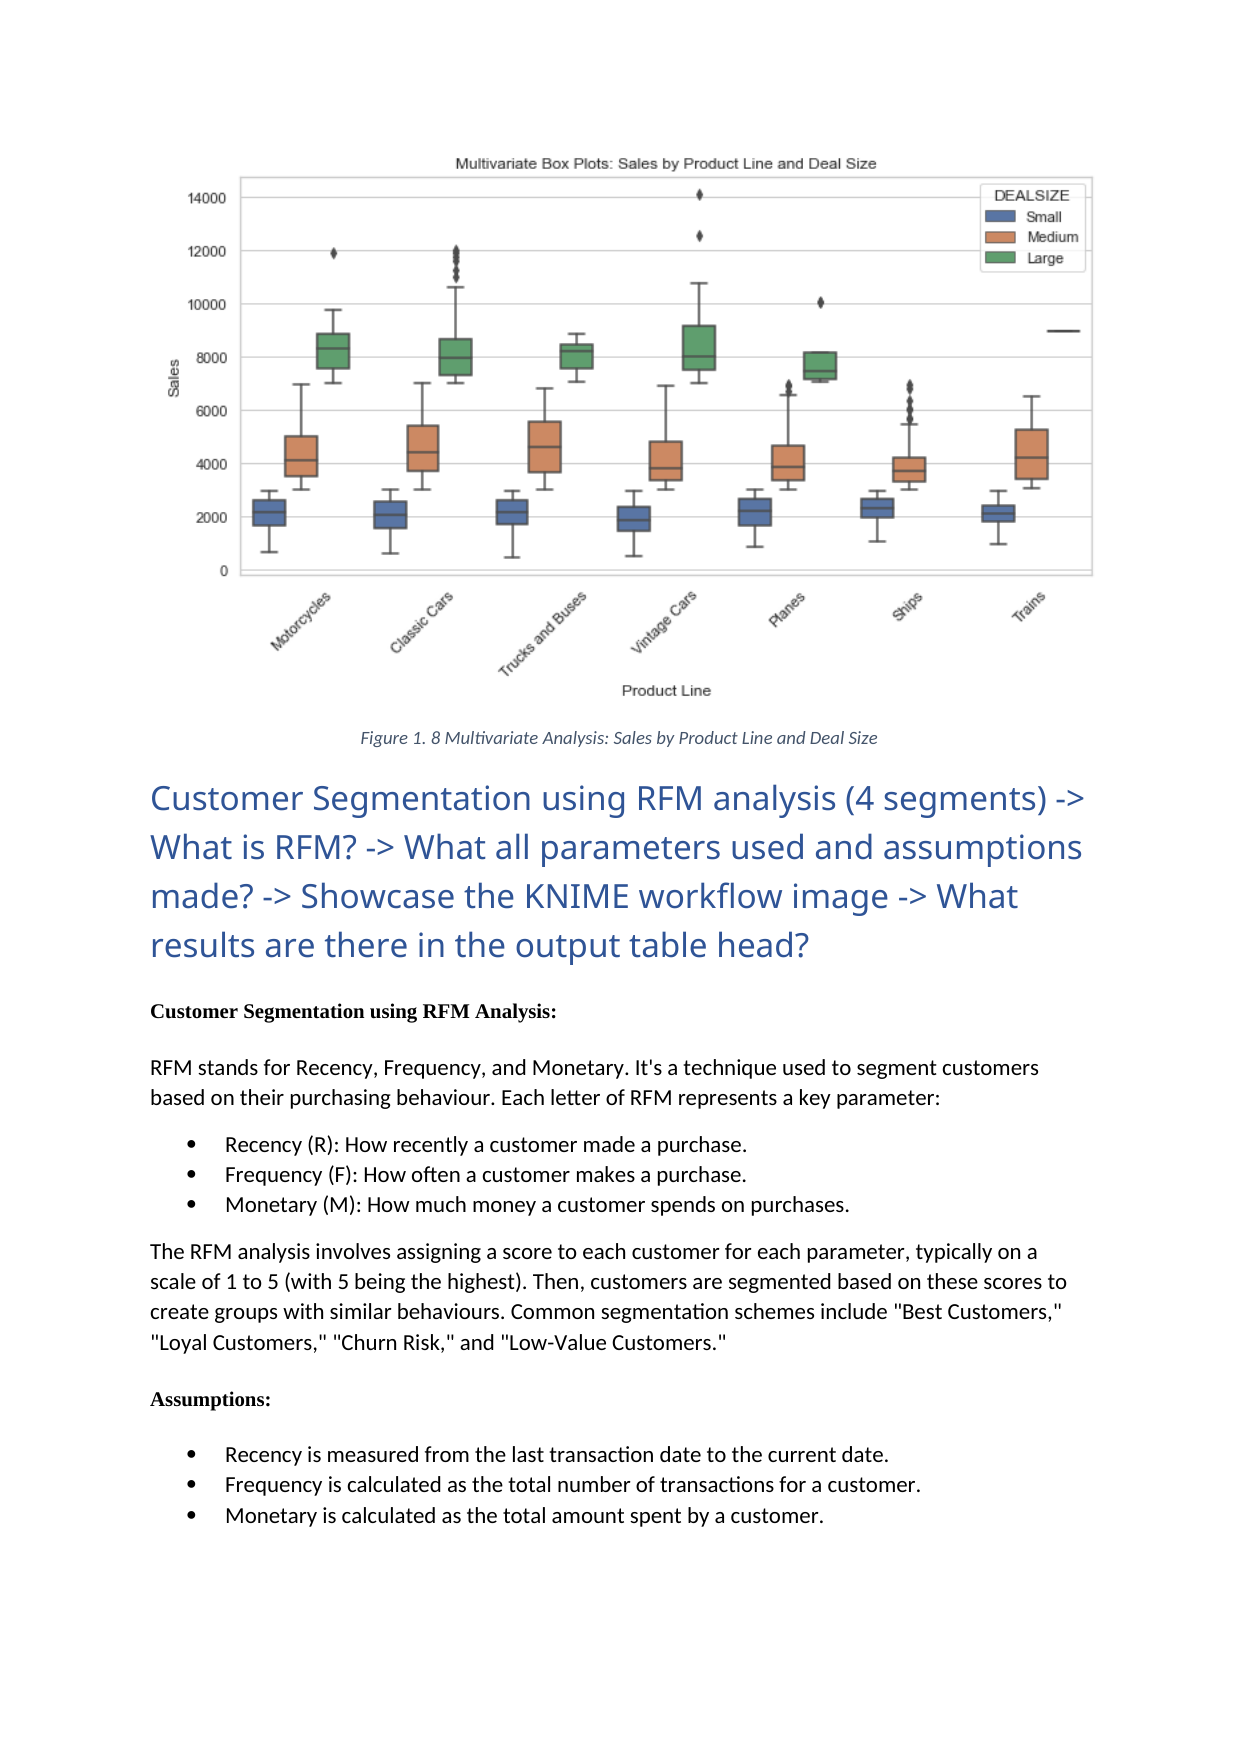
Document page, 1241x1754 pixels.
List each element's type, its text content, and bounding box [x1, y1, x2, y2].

list Frequency is calculated as the total number of transactions for a customer. [187, 1471, 1090, 1498]
list Recency (R): How recently a customer made a purchase. [187, 1130, 1090, 1158]
text RFM stands for Recency, Frequency, and Monetary. It's a technique used to segment customers based on their purchasing behaviour. Each letter of RFM represents a key parameter: [150, 1053, 1090, 1111]
list Monetary is calculated as the total amount spent by a customer. [187, 1501, 1090, 1529]
text Figure 1. 8 Multivariate Analysis: Sales by Product Line and Deal Size [150, 727, 1090, 749]
subtitle Customer Segmentation using RFM Analysis: [150, 999, 1090, 1023]
picture [159, 150, 1100, 708]
list Recency is measured from the last transaction date to the current date. [187, 1440, 1090, 1468]
text The RFM analysis involves assigning a score to each customer for each parameter, typically on a scale of 1 to 5 (with 5 being the highest). Then, customers are segmented based on these scores to create groups with similar behaviours. Common segmentation schemes include "Best Customers," "Loyal Customers," "Churn Risk," and "Low-Value Customers." [150, 1237, 1090, 1356]
subtitle Assumptions: [150, 1387, 1090, 1411]
subtitle Customer Segmentation using RFM analysis (4 segments) -> What is RFM? -> What all parameters used and assumptions made? -> Showcase the KNIME workflow image -> What results are there in the output table head? [150, 774, 1090, 967]
list Frequency (F): How often a customer makes a purchase. [187, 1160, 1090, 1188]
list Monetary (M): How much money a customer spends on purchases. [187, 1190, 1090, 1218]
